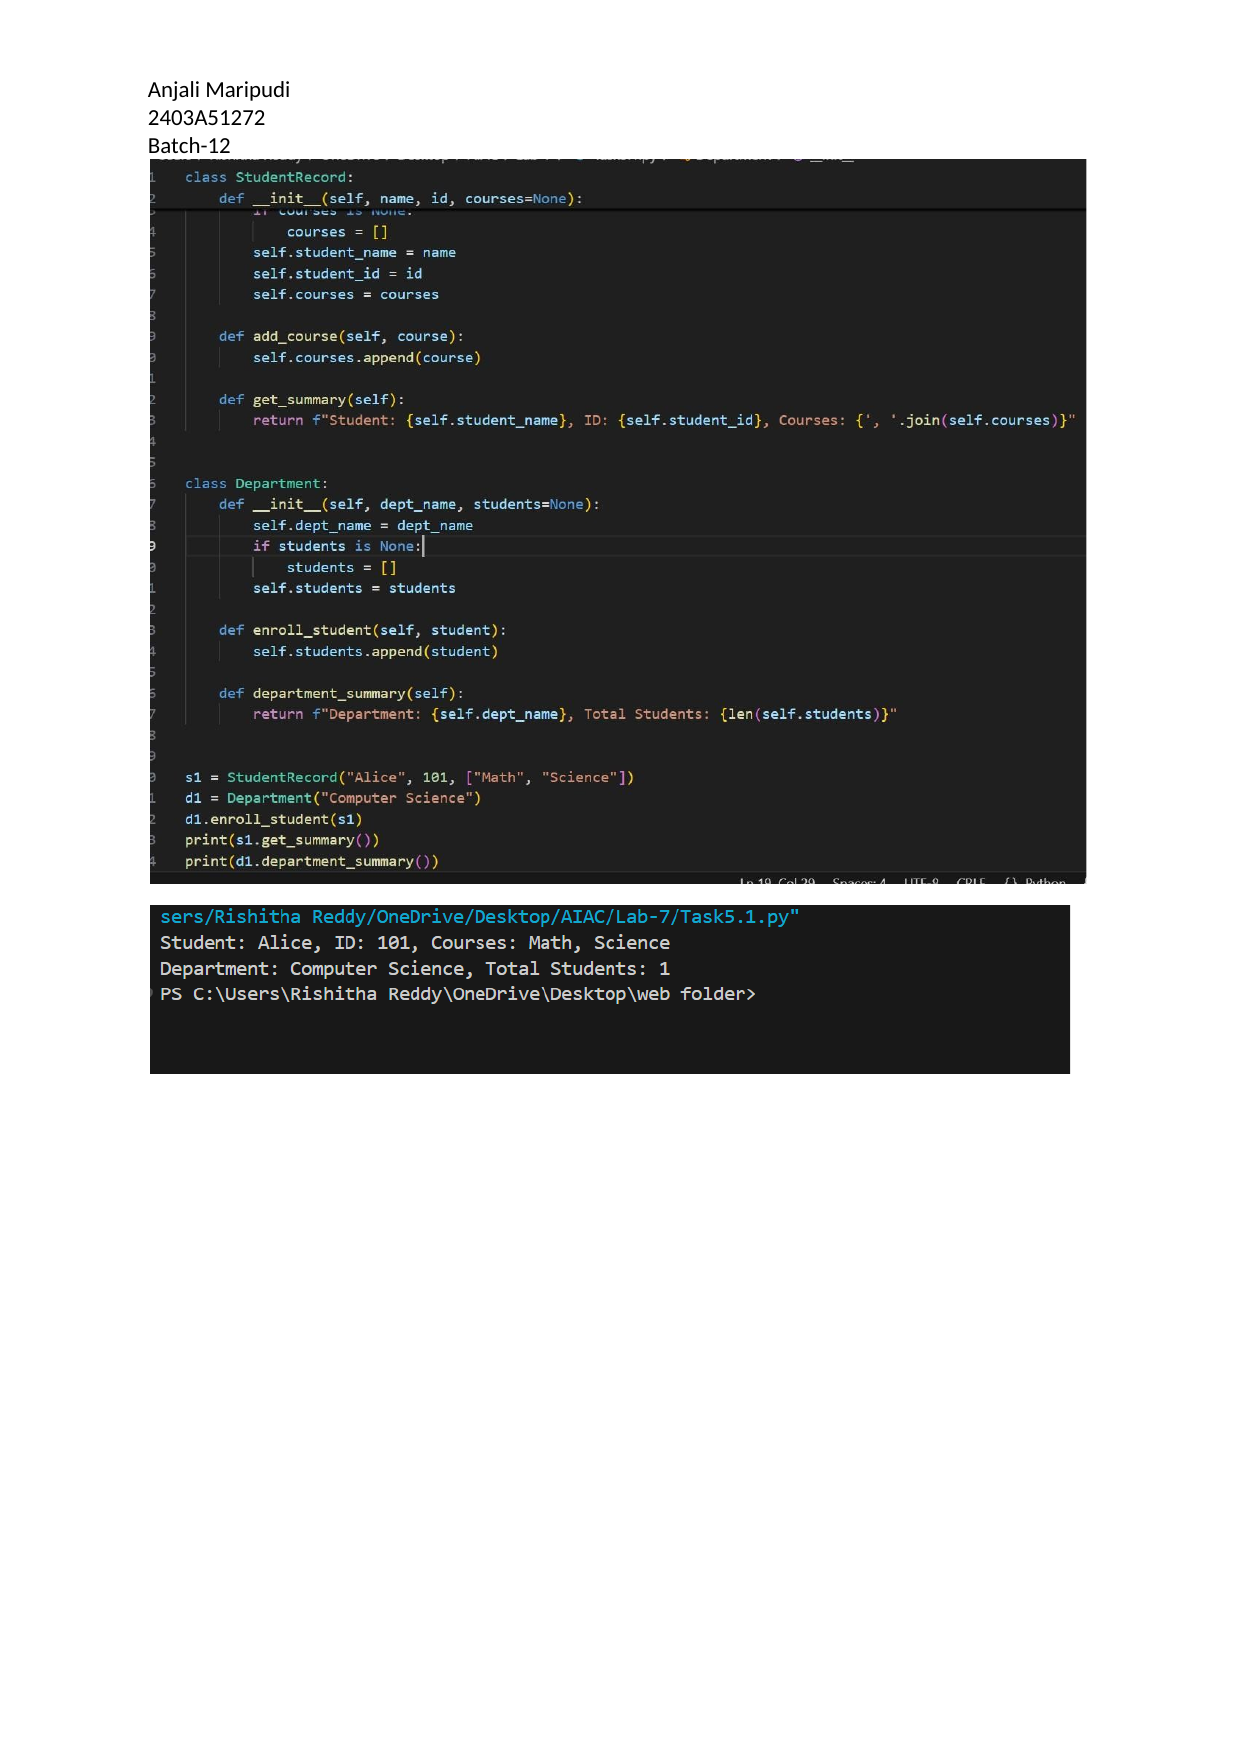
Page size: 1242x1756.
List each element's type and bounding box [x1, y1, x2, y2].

picture [150, 159, 1087, 884]
picture [150, 905, 1071, 1074]
